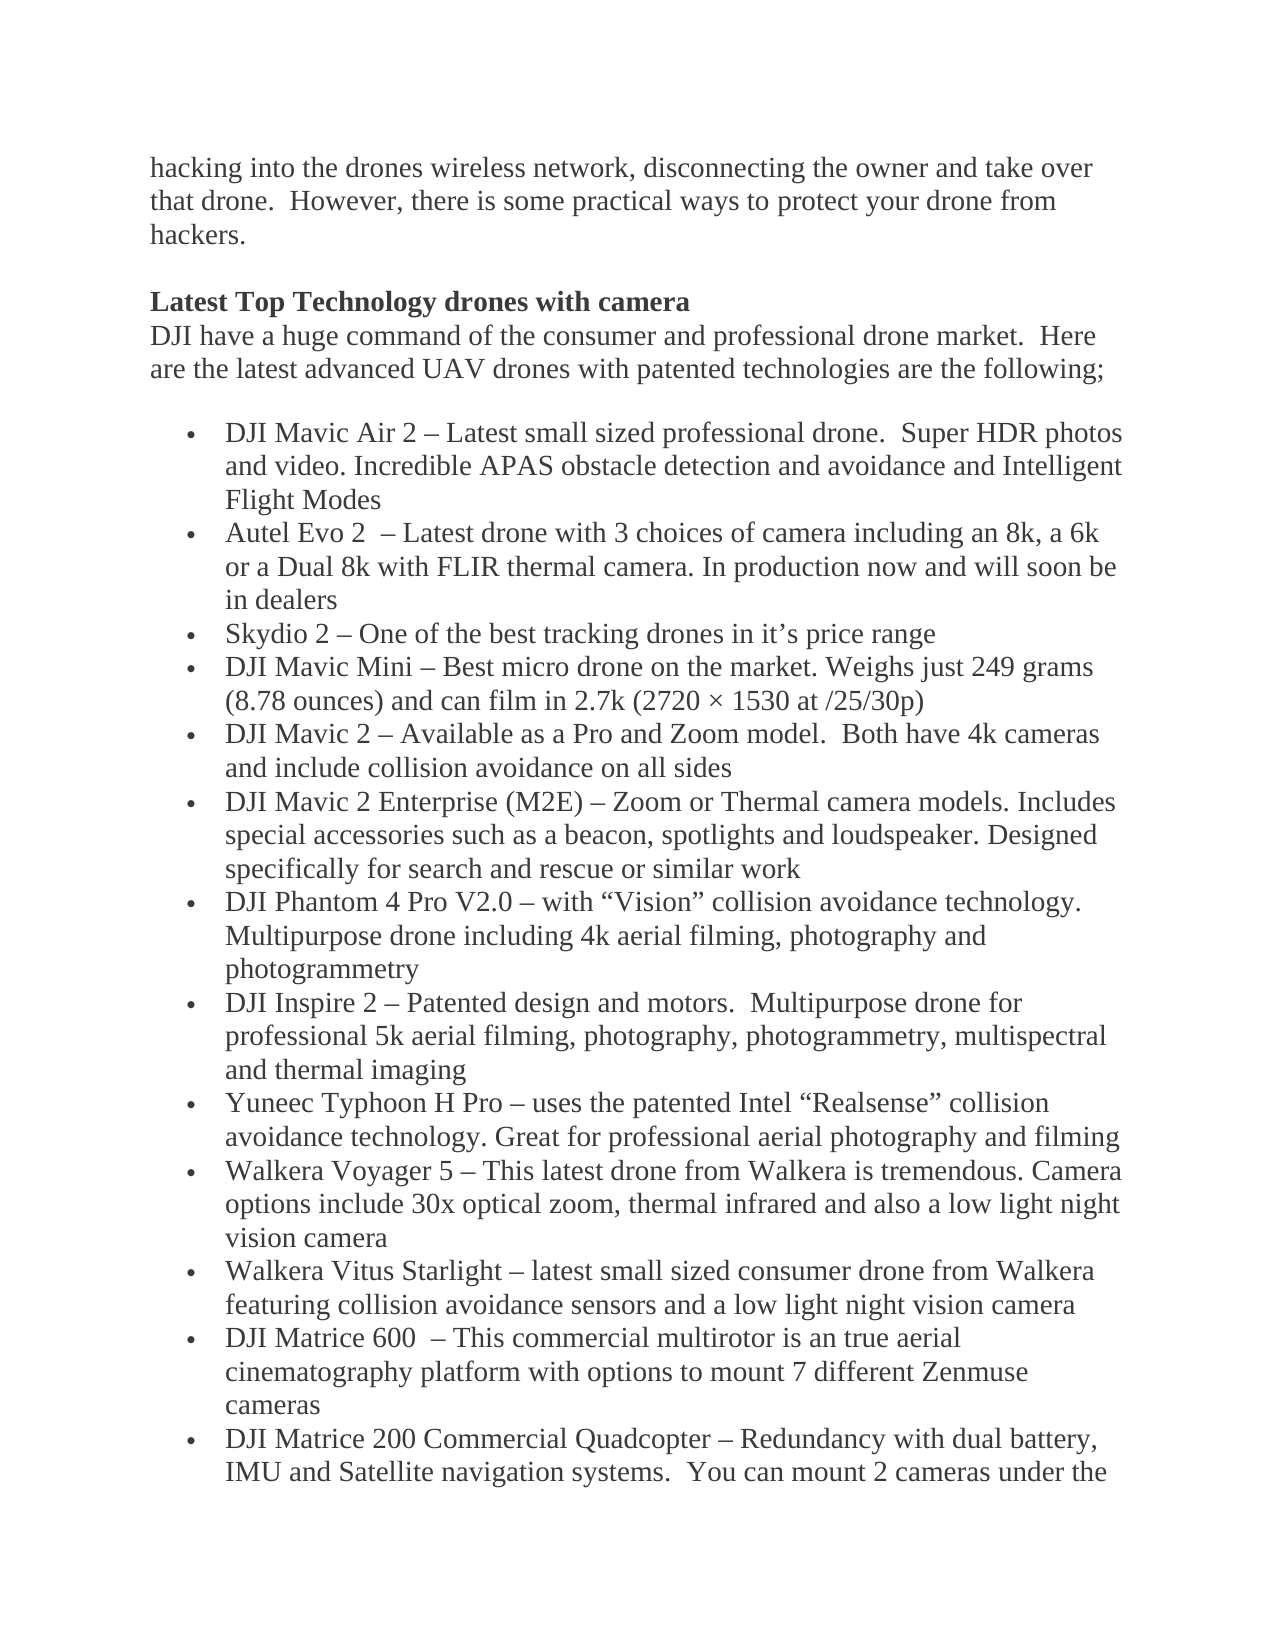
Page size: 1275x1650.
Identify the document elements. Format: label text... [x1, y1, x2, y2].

list DJI Phantom 4 Pro V2.0 – with “Vision” collision avoidance technology. Multipurpose drone including 4k aerial filming, photography and photogrammetry [187, 884, 1125, 985]
text Latest Top Technology drones with camera [150, 284, 1125, 318]
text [150, 150, 1125, 251]
list Yuneec Typhoon H Pro – uses the patented Intel “Realsense” collision avoidance technology. Great for professional aerial photography and filming [187, 1086, 1125, 1153]
list DJI Mavic Air 2 – Latest small sized professional drone. Super HDR photos and video. Incredible APAS obstacle detection and avoidance and Intelligent Flight Modes [187, 415, 1125, 515]
list DJI Mavic 2 – Available as a Pro and Zoom model. Both have 4k cameras and include collision avoidance on all sides [187, 717, 1125, 784]
list Walkera Vitus Starlight – latest small sized consumer drone from Walkera featuring collision avoidance sensors and a low light night vision camera [187, 1253, 1125, 1320]
list DJI Inspire 2 – Patented design and motors. Multipurpose drone for professional 5k aerial filming, photography, photogrammetry, multispectral and thermal imaging [187, 985, 1125, 1086]
list Autel Evo 2 – Latest drone with 3 choices of camera including an 8k, a 6k or a Dual 8k with FLIR thermal camera. In production now and will soon be in dealers [187, 515, 1125, 616]
list DJI Mavic 2 Enterprise (M2E) – Zoom or Thermal camera models. Includes special accessories such as a beacon, spotlights and loudspeaker. Designed specifically for search and rescue or similar work [187, 784, 1125, 884]
list Skydio 2 – One of the best tracking drones in it’s price range [187, 616, 1125, 649]
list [187, 1421, 1125, 1488]
text DJI have a huge command of the consumer and professional drone market. Here are the latest advanced UAV drones with patented technologies are the following; [150, 318, 1125, 385]
list DJI Matrice 600 – This commercial multirotor is an true aerial cinematography platform with options to mount 7 different Zenmuse cameras [187, 1320, 1125, 1421]
list Walkera Voyager 5 – This latest drone from Walkera is tremendous. Camera options include 30x optical zoom, thermal infrared and also a low light night vision camera [187, 1153, 1125, 1253]
list DJI Mavic Mini – Best micro drone on the market. Weighs just 249 grams (8.78 ounces) and can film in 2.7k (2720 × 1530 at /25/30p) [187, 649, 1125, 717]
